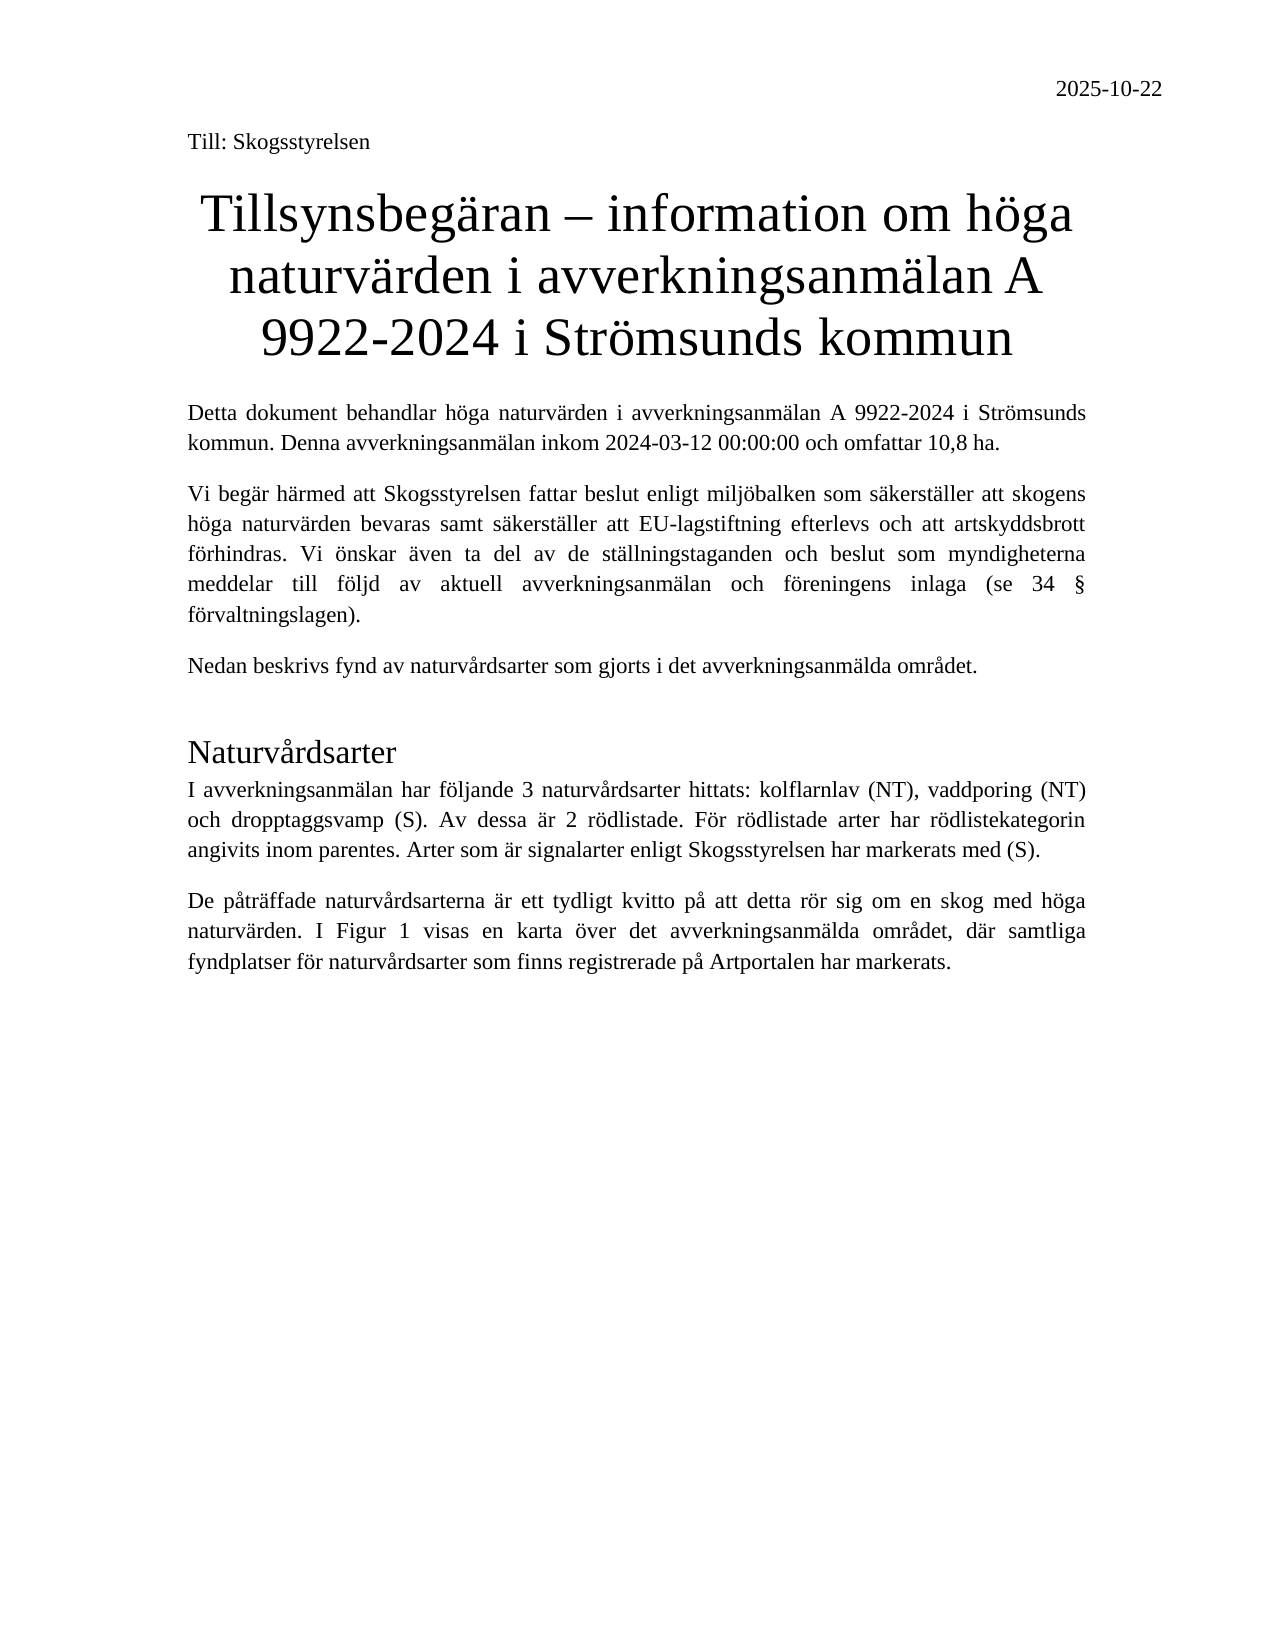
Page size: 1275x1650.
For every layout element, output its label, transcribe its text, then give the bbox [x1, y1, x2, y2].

text Vi begär härmed att Skogsstyrelsen fattar beslut enligt miljöbalken som säkerställer att skogens höga naturvärden bevaras samt säkerställer att EU-lagstiftning efterlevs och att artskyddsbrott förhindras. Vi önskar även ta del av de ställningstaganden och beslut som myndigheterna meddelar till följd av aktuell avverkningsanmälan och föreningens inlaga (se 34 § förvaltningslagen). [187, 480, 1087, 627]
text Detta dokument behandlar höga naturvärden i avverkningsanmälan A 9922-2024 i Strömsunds kommun. Denna avverkningsanmälan inkom 2024-03-12 00:00:00 och omfattar 10,8 ha. [187, 398, 1087, 455]
title Tillsynsbegäran – information om höga naturvärden i avverkningsanmälan A 9922-2024 i Strömsunds kommun [187, 180, 1087, 367]
text I avverkningsanmälan har följande 3 naturvårdsarter hittats: kolflarnlav (NT), vaddporing (NT) och dropptaggsvamp (S). Av dessa är 2 rödlistade. För rödlistade arter har rödlistekategorin angivits inom parentes. Arter som är signalarter enligt Skogsstyrelsen har markerats med (S). [187, 776, 1087, 863]
text Nedan beskrivs fynd av naturvårdsarter som gjorts i det avverkningsanmälda området. [187, 652, 1087, 678]
subtitle Naturvårdsarter [187, 732, 1087, 770]
text De påträffade naturvårdsarterna är ett tydligt kvitto på att detta rör sig om en skog med höga naturvärden. I Figur 1 visas en karta över det avverkningsanmälda området, där samtliga fyndplatser för naturvårdsarter som finns registrerade på Artportalen har markerats. [187, 887, 1087, 974]
